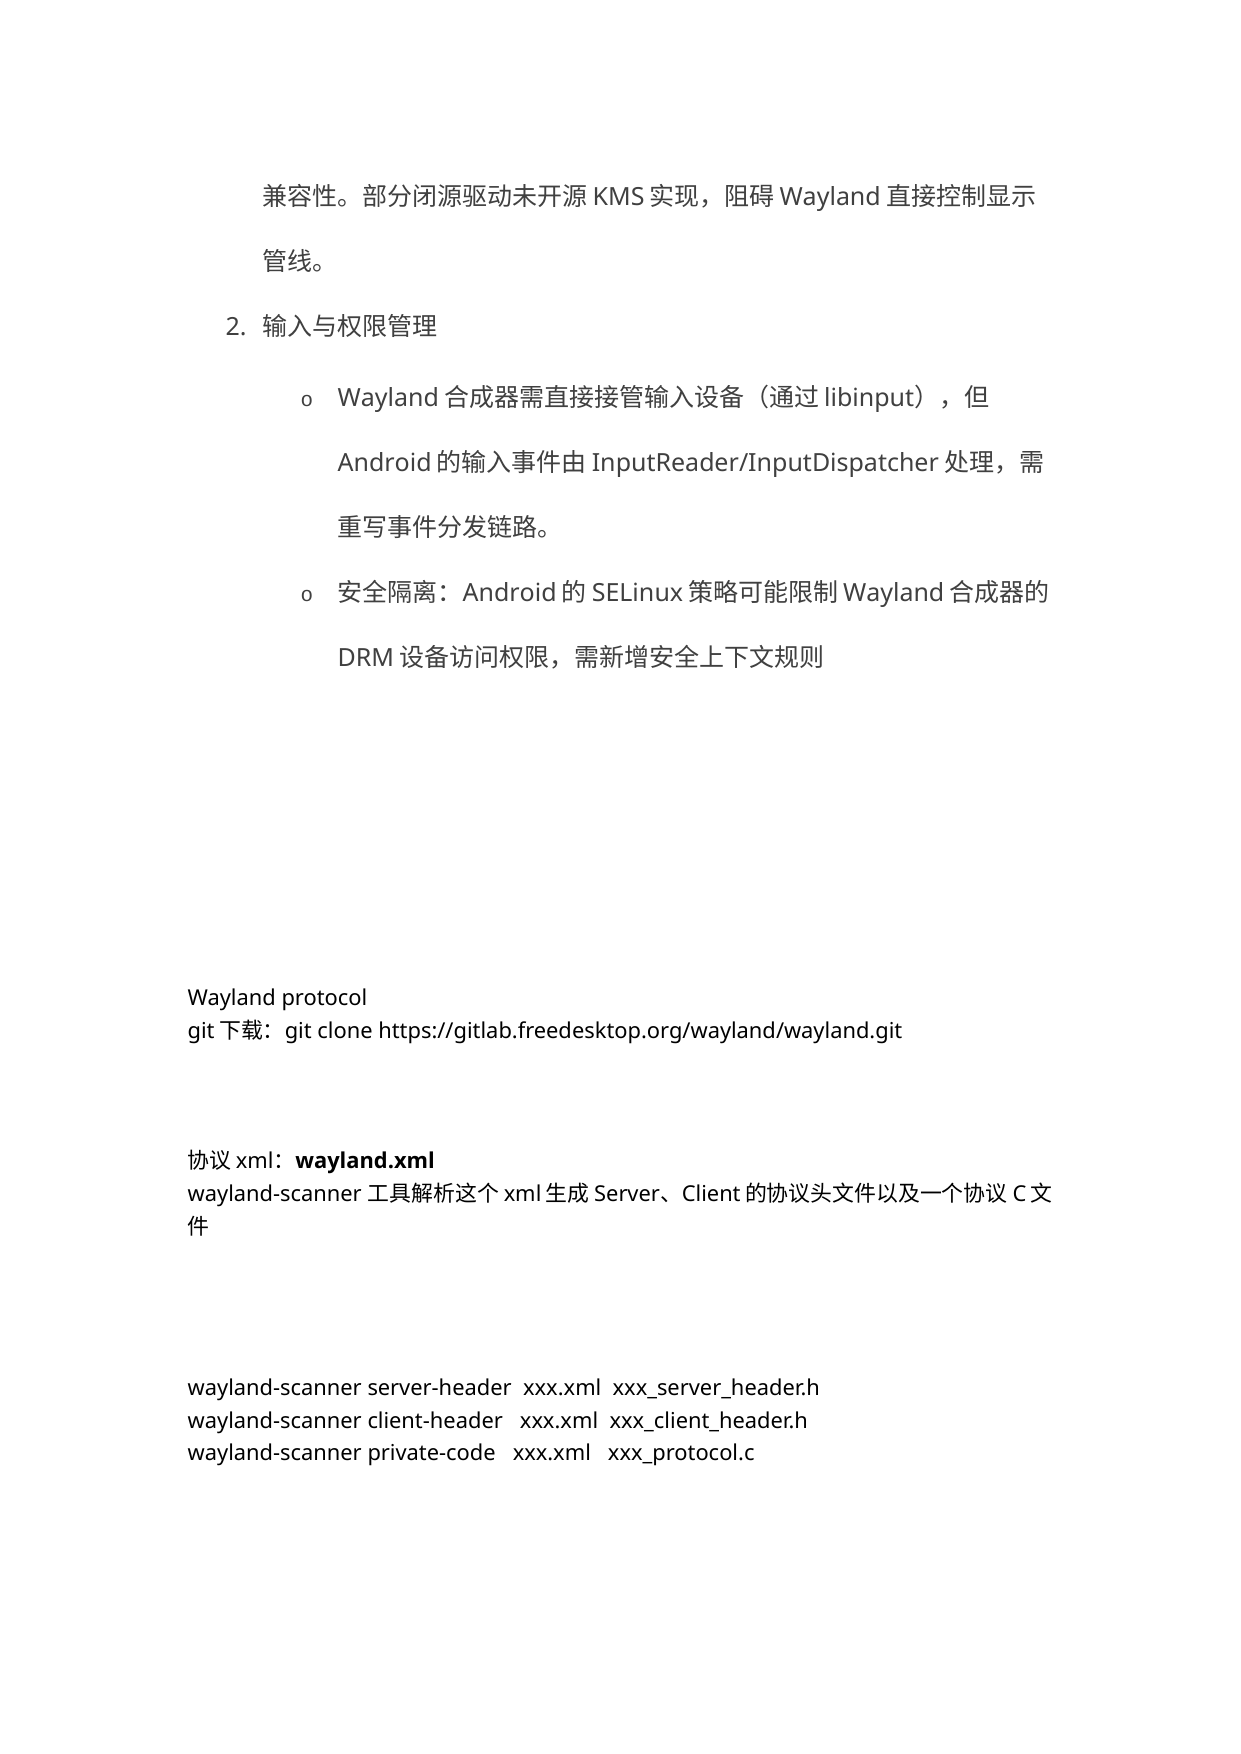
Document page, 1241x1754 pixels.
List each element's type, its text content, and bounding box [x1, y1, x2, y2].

text 协议xml：wayland.xml [187, 1143, 1053, 1176]
list Wayland合成器需直接接管输入设备（通过libinput），但Android的输入事件由InputReader/InputDispatcher处理，需重写事件分发链路。 [300, 363, 1053, 558]
text git下载：git clone https://gitlab.freedesktop.org/wayland/wayland.git [187, 1013, 1053, 1046]
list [225, 162, 1053, 292]
text wayland-scanner server-header xxx.xml xxx_server_header.h [187, 1371, 1053, 1403]
text wayland-scanner private-code xxx.xml xxx_protocol.c [187, 1436, 1053, 1468]
list 输入与权限管理 [225, 292, 1053, 357]
text Wayland protocol [187, 981, 1053, 1013]
text wayland-scanner client-header xxx.xml xxx_client_header.h [187, 1403, 1053, 1436]
list 安全隔离：Android的SELinux策略可能限制Wayland合成器的DRM设备访问权限，需新增安全上下文规则 [300, 558, 1053, 688]
text wayland-scanner 工具解析这个xml生成Server、Client的协议头文件以及一个协议C文件 [187, 1176, 1053, 1241]
